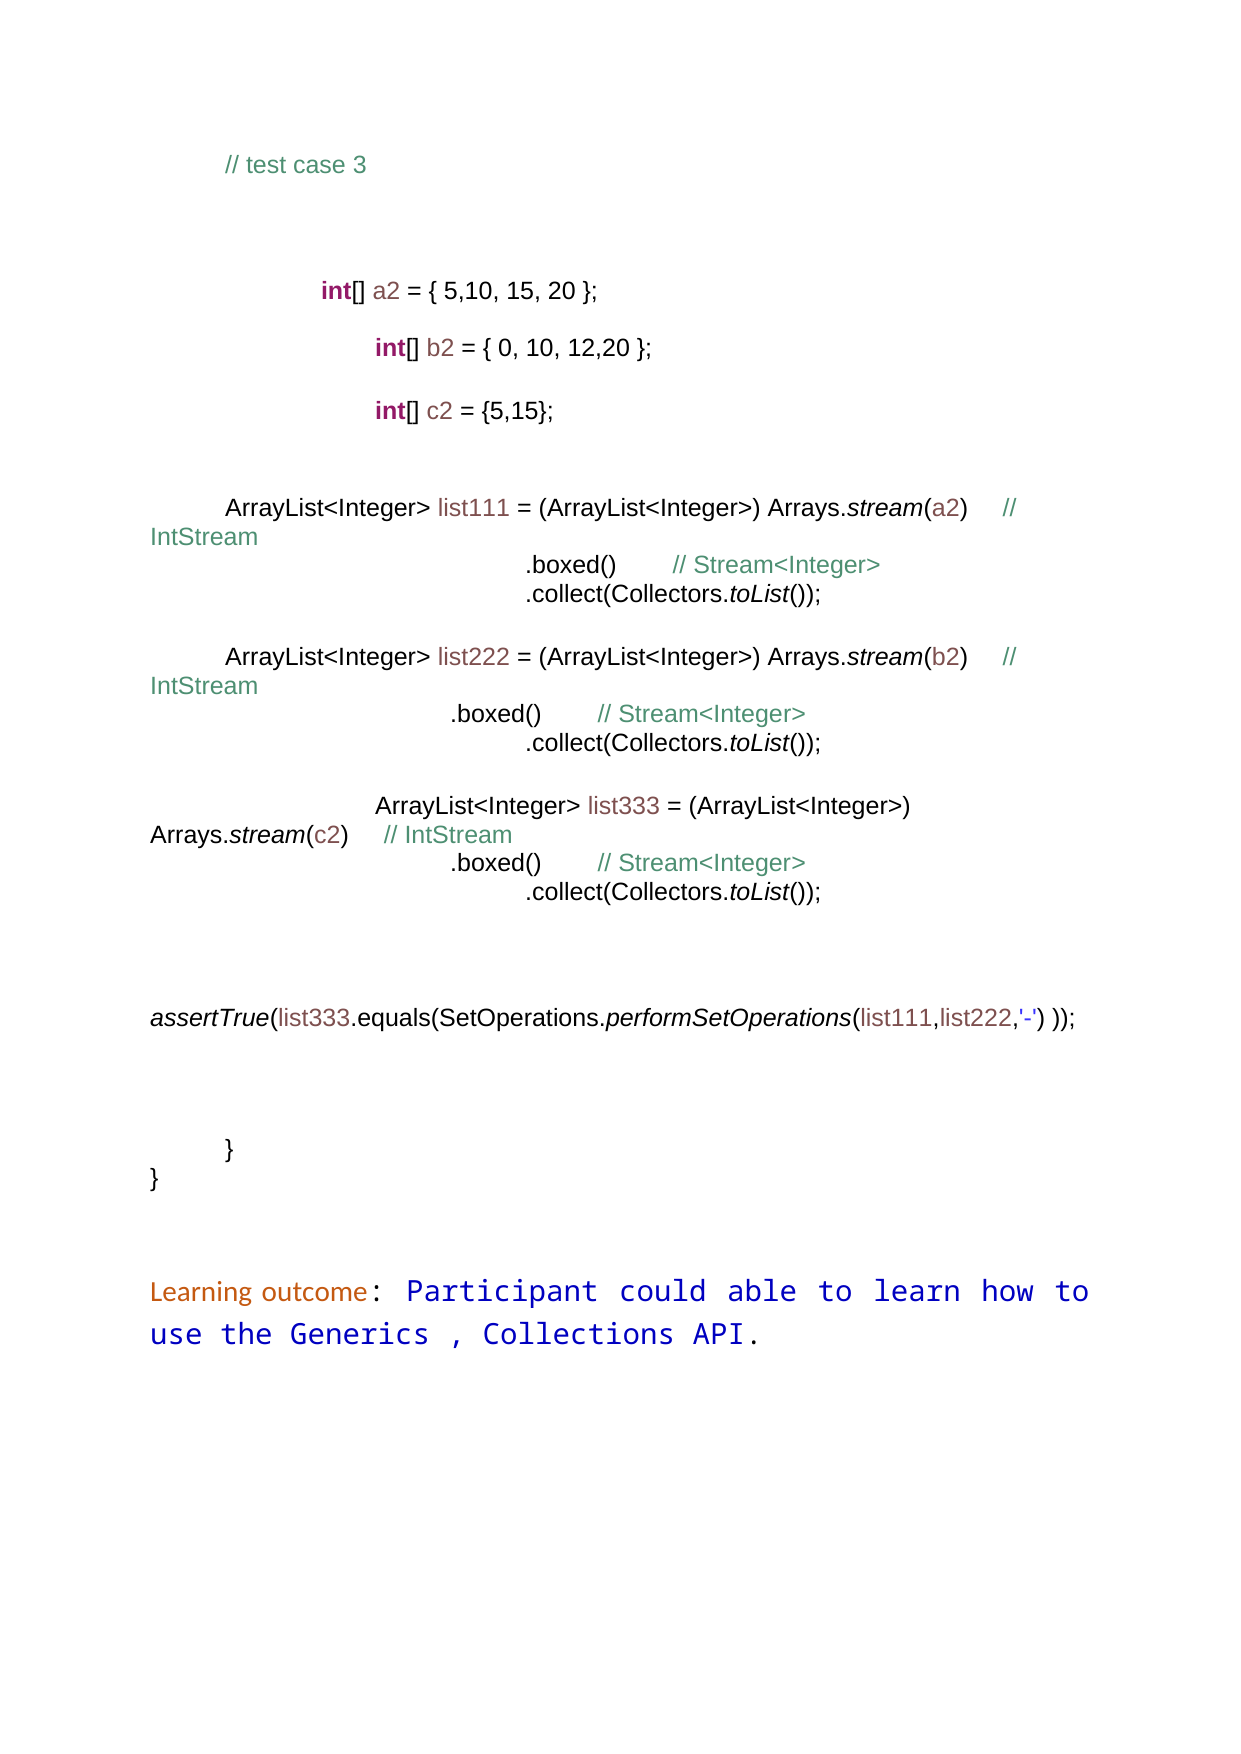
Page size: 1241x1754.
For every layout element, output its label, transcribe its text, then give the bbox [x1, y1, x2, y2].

text .boxed() // Stream<Integer> [150, 550, 1090, 579]
text ArrayList<Integer> list333 = (ArrayList<Integer>) Arrays.stream(c2) // IntStream [150, 791, 1090, 848]
text int[] a2 = { 5,10, 15, 20 }; [150, 276, 1090, 304]
text .boxed() // Stream<Integer> .collect(Collectors.toList()); [150, 848, 1090, 906]
text ArrayList<Integer> list111 = (ArrayList<Integer>) Arrays.stream(a2) // IntStream [150, 493, 1090, 550]
text } [150, 1162, 1090, 1191]
text ArrayList<Integer> list222 = (ArrayList<Integer>) Arrays.stream(b2) // IntStream [150, 642, 1090, 699]
text int[] c2 = {5,15}; [150, 396, 1090, 425]
text assertTrue(list333.equals(SetOperations.performSetOperations(list111,list222,'-') )); [150, 969, 1090, 1032]
text int[] b2 = { 0, 10, 12,20 }; [150, 333, 1090, 362]
text .collect(Collectors.toList()); [150, 579, 1090, 608]
text .boxed() // Stream<Integer> .collect(Collectors.toList()); [150, 699, 1090, 757]
text } [150, 1134, 1090, 1162]
text Learning outcome: Participant could able to learn how to use the Generics , Collections API. [150, 1271, 1090, 1353]
text // test case 3 [150, 150, 1090, 179]
